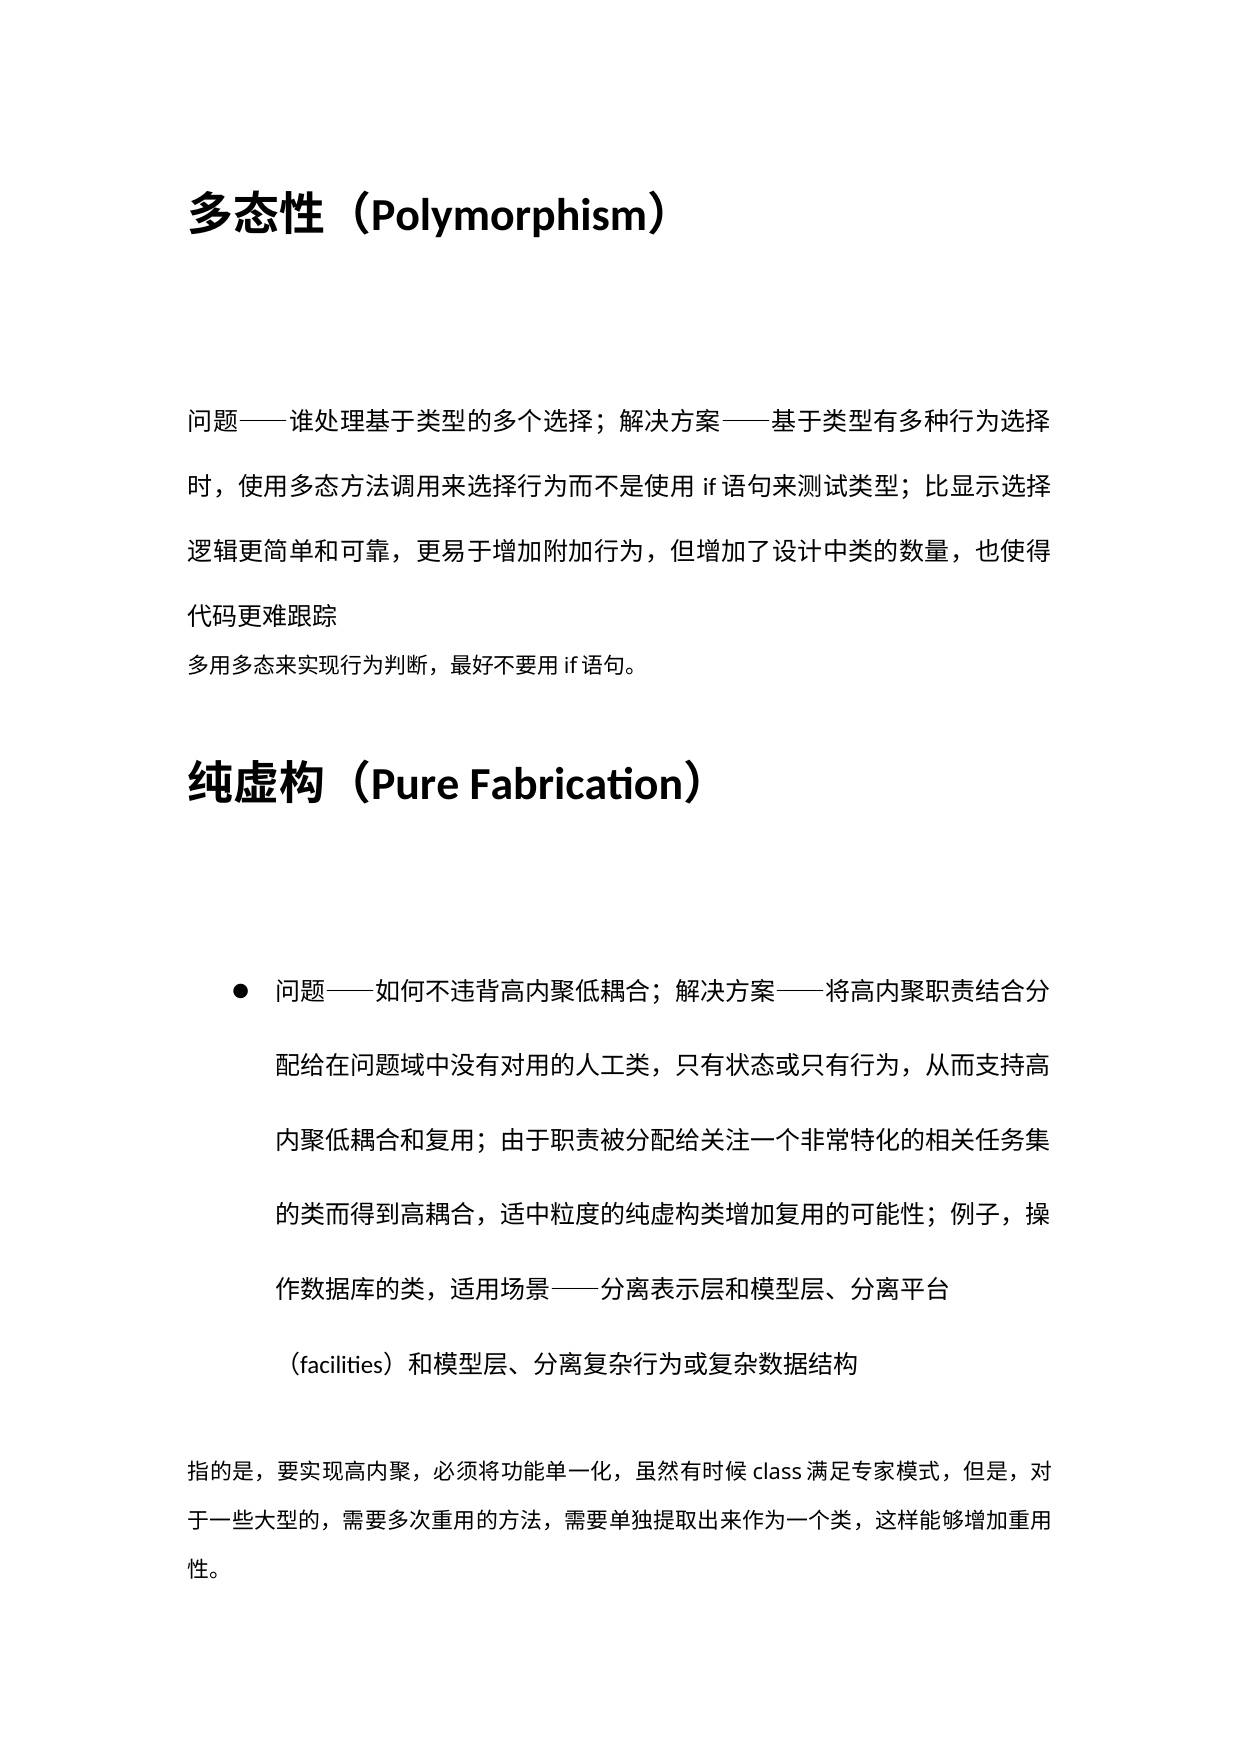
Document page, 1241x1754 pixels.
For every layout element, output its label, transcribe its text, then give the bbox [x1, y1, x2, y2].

subtitle 多态性（Polymorphism） [187, 162, 1053, 259]
subtitle 纯虚构（Pure Fabrication） [187, 731, 1053, 829]
text 问题——谁处理基于类型的多个选择；解决方案——基于类型有多种行为选择时，使用多态方法调用来选择行为而不是使用if语句来测试类型；比显示选择逻辑更简单和可靠，更易于增加附加行为，但增加了设计中类的数量，也使得代码更难跟踪 [187, 387, 1053, 647]
list 问题——如何不违背高内聚低耦合；解决方案——将高内聚职责结合分配给在问题域中没有对用的人工类，只有状态或只有行为，从而支持高内聚低耦合和复用；由于职责被分配给关注一个非常特化的相关任务集的类而得到高耦合，适中粒度的纯虚构类增加复用的可能性；例子，操作数据库的类，适用场景——分离表示层和模型层、分离平台（facilities）和模型层、分离复杂行为或复杂数据结构 [231, 957, 1053, 1395]
text 多用多态来实现行为判断，最好不要用if语句。 [187, 647, 1053, 680]
text 指的是，要实现高内聚，必须将功能单一化，虽然有时候class满足专家模式，但是，对于一些大型的，需要多次重用的方法，需要单独提取出来作为一个类，这样能够增加重用性。 [187, 1454, 1053, 1584]
